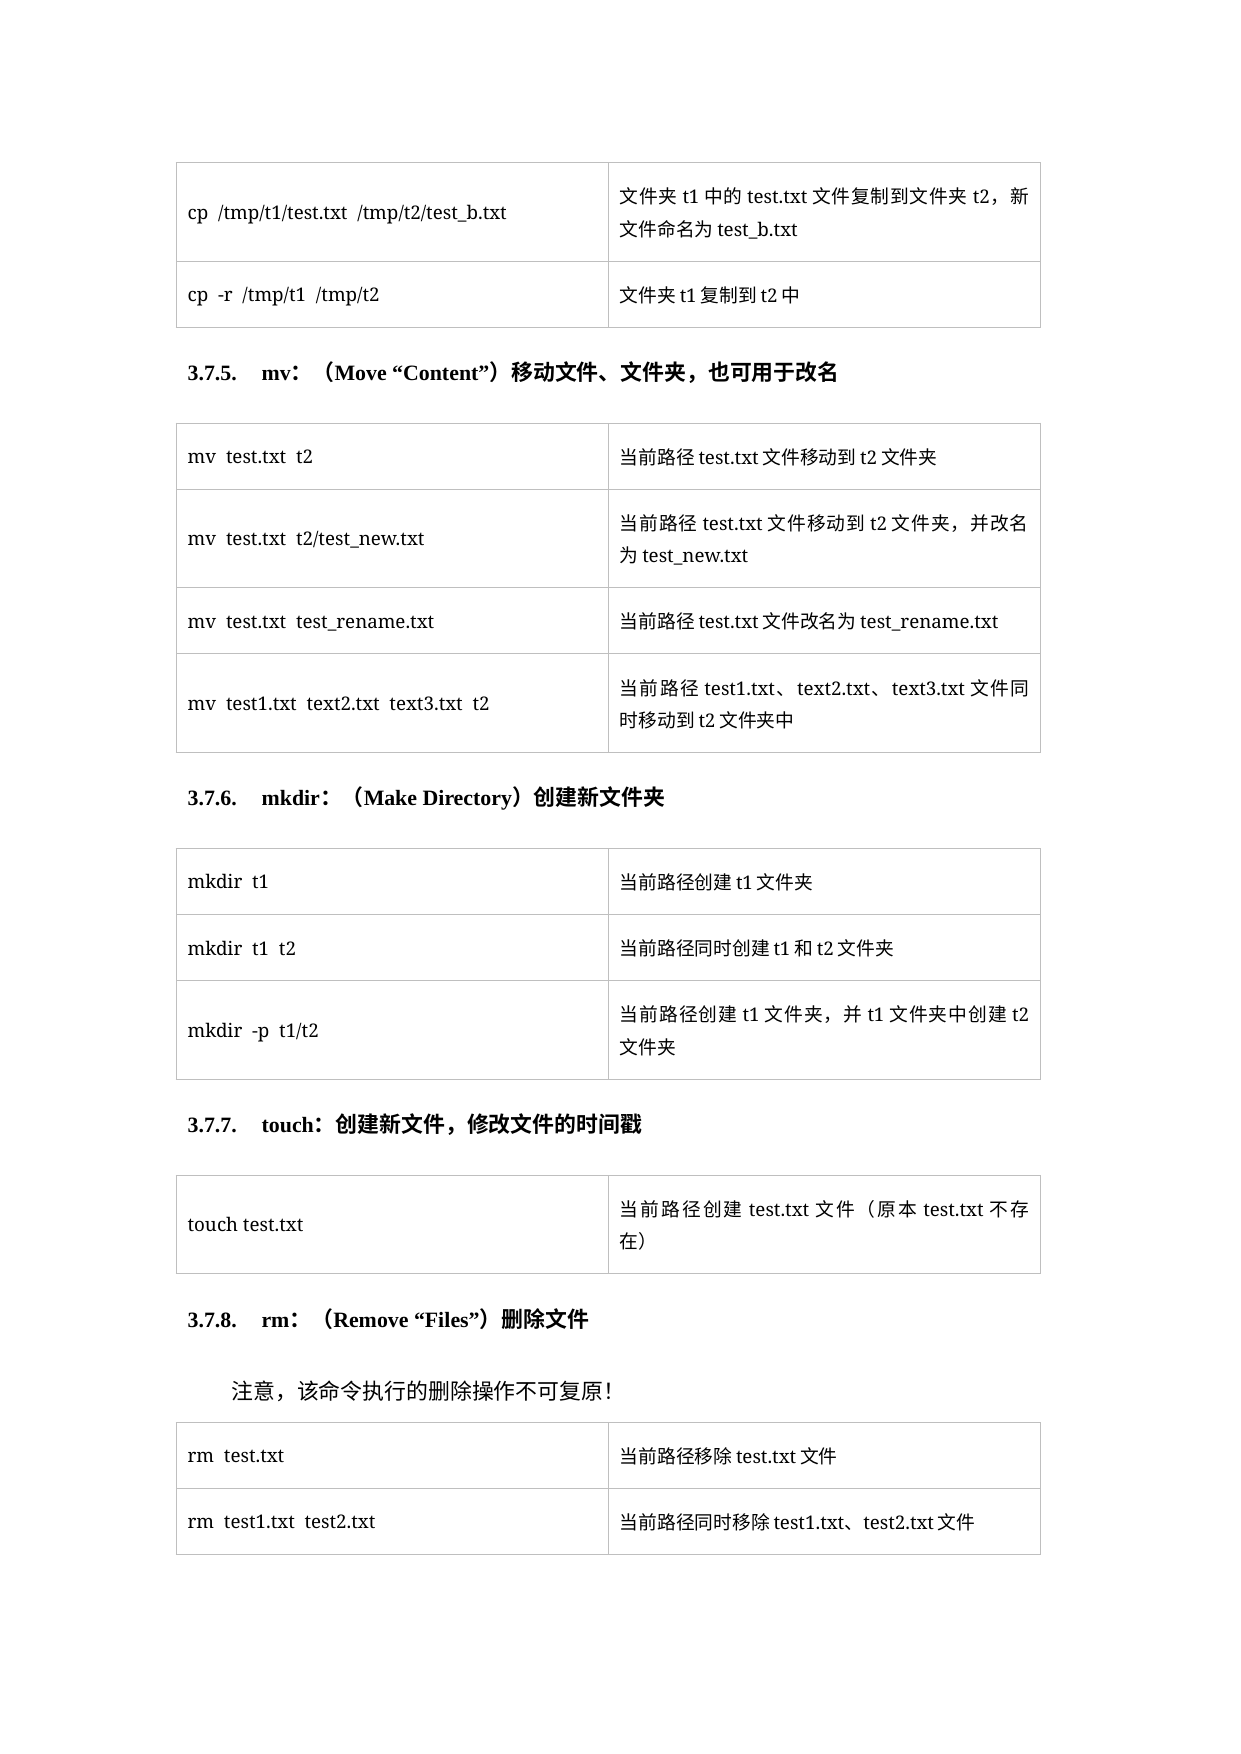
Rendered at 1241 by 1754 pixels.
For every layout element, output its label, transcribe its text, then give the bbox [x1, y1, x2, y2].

table_cell cp /tmp/t1/test.txt /tmp/t2/test_b.txt [177, 163, 608, 261]
table_header 当前路径创建test.txt文件（原本test.txt不存在） [609, 1176, 1040, 1273]
table_header mv test.txt t2 [177, 424, 608, 489]
table_cell 当前路径test.txt文件改名为test_rename.txt [609, 588, 1040, 653]
subtitle touch：创建新文件，修改文件的时间戳 [187, 1107, 1053, 1139]
table_cell rm test1.txt test2.txt [177, 1489, 608, 1554]
table_cell 当前路径创建t1文件夹，并t1文件夹中创建t2文件夹 [609, 981, 1040, 1079]
subtitle rm：（Remove “Files”）删除文件 [187, 1301, 1053, 1334]
table_cell mv test1.txt text2.txt text3.txt t2 [177, 654, 608, 752]
table_cell 当前路径test.txt文件移动到t2文件夹，并改名为test_new.txt [609, 490, 1040, 587]
table_cell 当前路径同时移除test1.txt、test2.txt文件 [609, 1489, 1040, 1554]
table_cell 当前路径test1.txt、text2.txt、text3.txt文件同时移动到t2文件夹中 [609, 654, 1040, 752]
table_header 当前路径test.txt文件移动到t2文件夹 [609, 424, 1040, 489]
table_header touch test.txt [177, 1176, 608, 1273]
table_cell mv test.txt test_rename.txt [177, 588, 608, 653]
table_cell 文件夹t1复制到t2中 [609, 262, 1040, 327]
text 注意，该命令执行的删除操作不可复原！ [187, 1373, 1053, 1406]
subtitle mkdir：（Make Directory）创建新文件夹 [187, 780, 1053, 812]
table_cell mkdir -p t1/t2 [177, 981, 608, 1079]
table_header 当前路径创建t1文件夹 [609, 849, 1040, 914]
table_cell mv test.txt t2/test_new.txt [177, 490, 608, 587]
table_header mkdir t1 [177, 849, 608, 914]
table_cell mkdir t1 t2 [177, 915, 608, 980]
table_header rm test.txt [177, 1423, 608, 1488]
table_cell cp -r /tmp/t1 /tmp/t2 [177, 262, 608, 327]
table_cell 文件夹t1中的test.txt文件复制到文件夹t2，新文件命名为test_b.txt [609, 163, 1040, 261]
table_header 当前路径移除test.txt文件 [609, 1423, 1040, 1488]
table_cell 当前路径同时创建t1和t2文件夹 [609, 915, 1040, 980]
subtitle mv：（Move “Content”）移动文件、文件夹，也可用于改名 [187, 355, 1053, 387]
